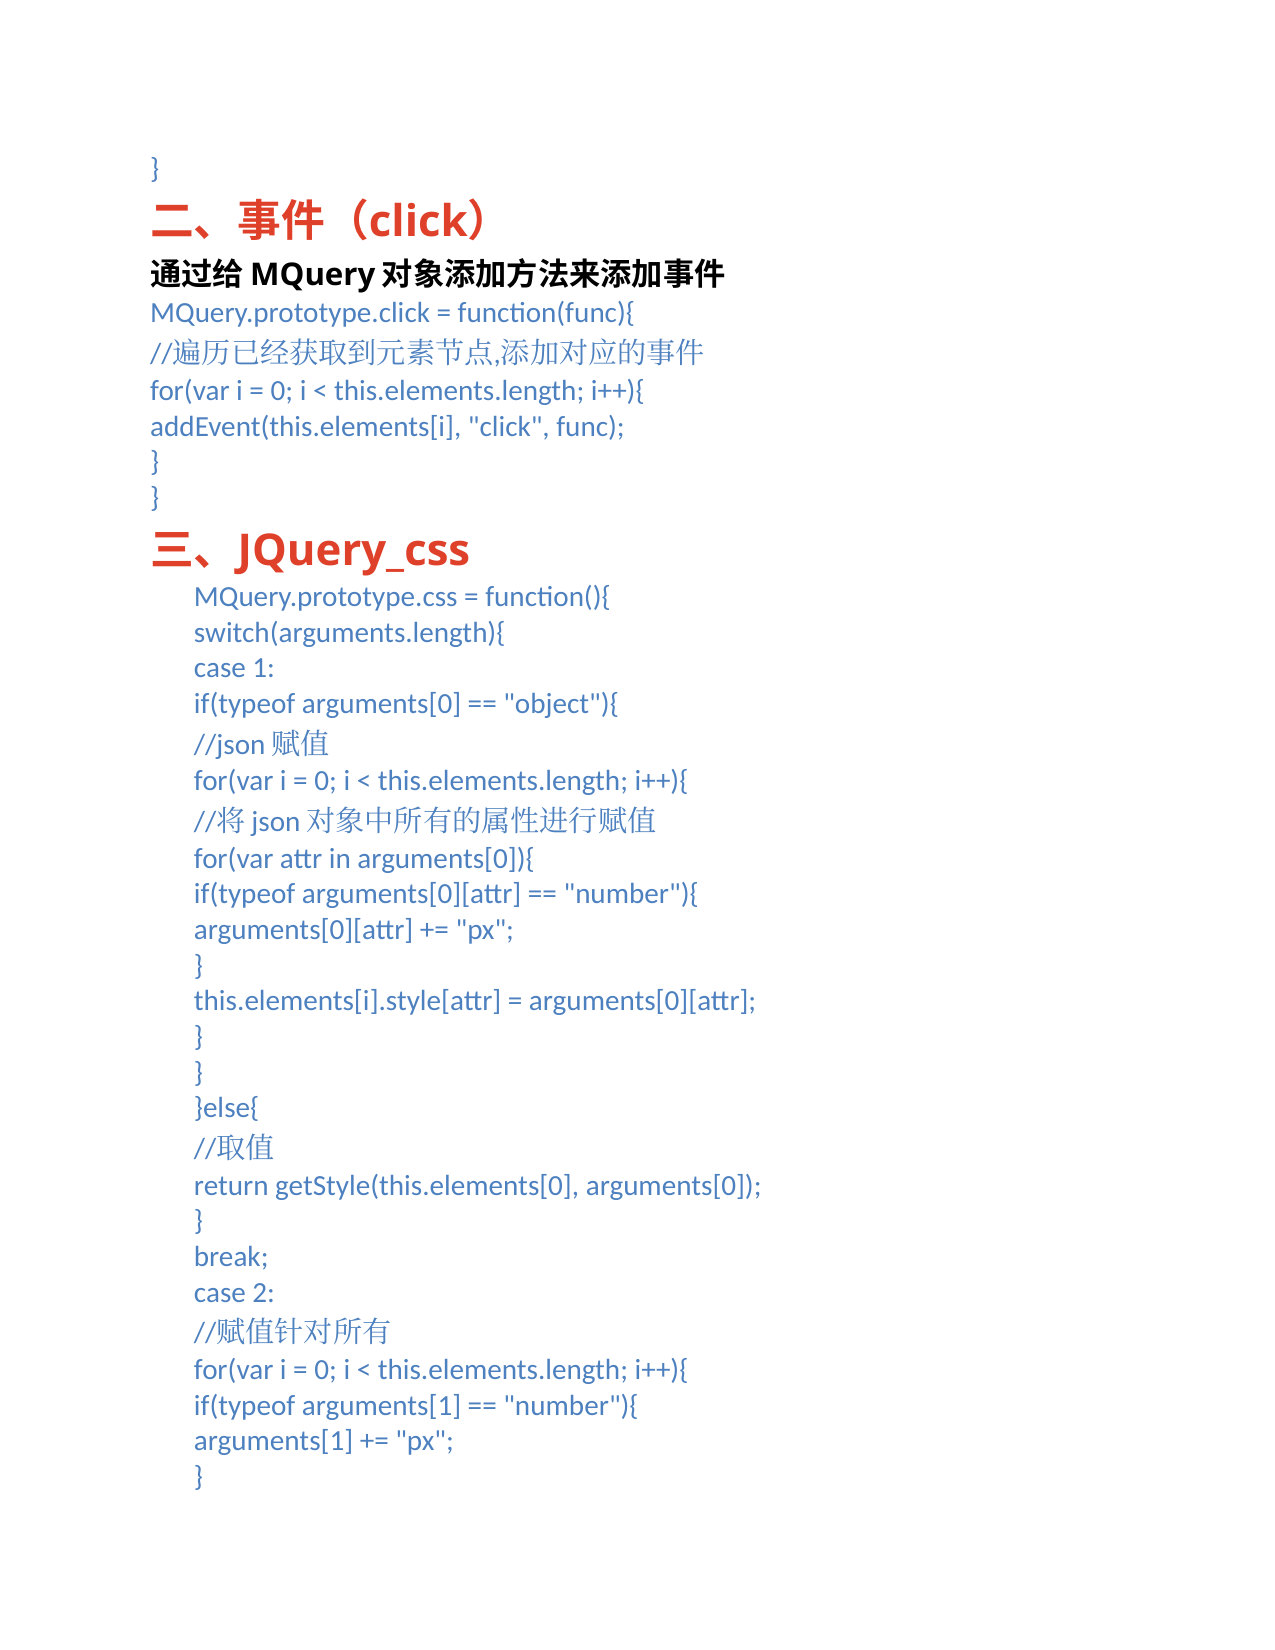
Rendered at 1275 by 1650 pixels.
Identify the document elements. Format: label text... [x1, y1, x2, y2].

text //赋值针对所有 [150, 1309, 1125, 1351]
text arguments[0][attr] += "px"; [150, 911, 1125, 947]
text //遍历已经获取到元素节点,添加对应的事件 [150, 330, 1125, 372]
text }else{ [150, 1089, 1125, 1125]
text this.elements[i].style[attr] = arguments[0][attr]; [150, 982, 1125, 1018]
text } [150, 1458, 1125, 1494]
text if(typeof arguments[0][attr] == "number"){ [150, 876, 1125, 911]
text //json赋值 [150, 721, 1125, 762]
text arguments[1] += "px"; [150, 1422, 1125, 1458]
text MQuery.prototype.click = function(func){ [150, 294, 1125, 330]
text if(typeof arguments[0] == "object"){ [150, 685, 1125, 721]
text for(var i = 0; i < this.elements.length; i++){ [150, 1351, 1125, 1387]
text case 1: [150, 649, 1125, 685]
text MQuery.prototype.css = function(){ [150, 578, 1125, 614]
text case 2: [150, 1274, 1125, 1309]
text } [150, 1054, 1125, 1089]
text //将json对象中所有的属性进行赋值 [150, 798, 1125, 840]
text } [150, 1018, 1125, 1054]
text } [150, 150, 1125, 186]
text for(var i = 0; i < this.elements.length; i++){ [150, 762, 1125, 798]
text for(var attr in arguments[0]){ [150, 840, 1125, 876]
text addEvent(this.elements[i], "click", func); [150, 408, 1125, 443]
text if(typeof arguments[1] == "number"){ [150, 1387, 1125, 1422]
text } [150, 947, 1125, 982]
text //取值 [150, 1125, 1125, 1167]
text for(var i = 0; i < this.elements.length; i++){ [150, 372, 1125, 408]
text break; [150, 1238, 1125, 1274]
text } [150, 479, 1125, 514]
text return getStyle(this.elements[0], arguments[0]); [150, 1167, 1125, 1202]
text switch(arguments.length){ [150, 614, 1125, 649]
text } [150, 443, 1125, 479]
text } [150, 1202, 1125, 1238]
